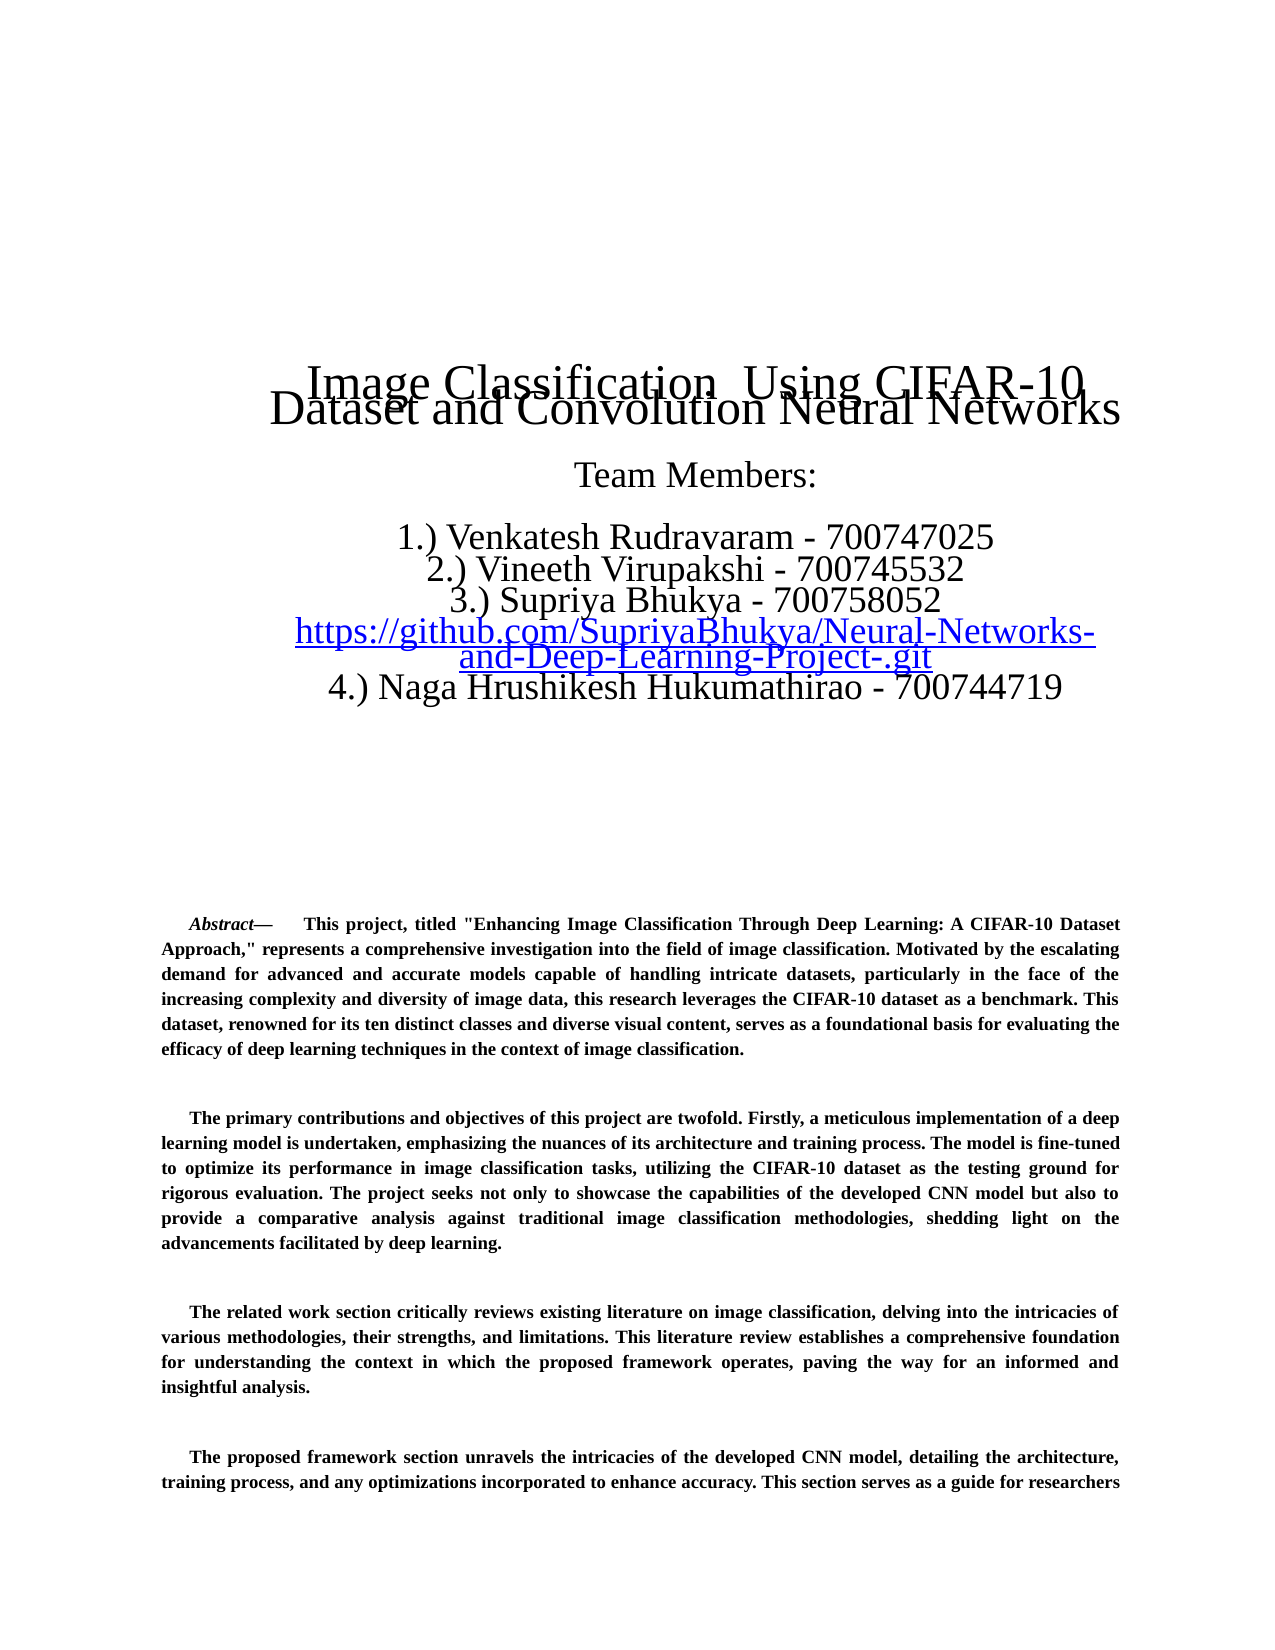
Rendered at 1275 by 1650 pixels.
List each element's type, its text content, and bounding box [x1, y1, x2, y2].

text The related work section critically reviews existing literature on image classification, delving into the intricacies of various methodologies, their strengths, and limitations. This literature review establishes a comprehensive foundation for understanding the context in which the proposed framework operates, paving the way for an informed and insightful analysis. [161, 1299, 1121, 1399]
text 1.) Venkatesh Rudravaram - 700747025 [429, 530, 1125, 555]
text 1.) Venkatesh Rudravaram - 700747025 [266, 530, 431, 555]
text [161, 1443, 1121, 1493]
text Image Classification Using CIFAR-10 Dataset and Convolution Neural Networks [266, 380, 1125, 430]
text Team Members: [266, 467, 1125, 492]
text 2.) Vineeth Virupakshi - 700745532 [460, 561, 1125, 586]
text https://github.com/SupriyaBhukya/Neural-Networks-and-Deep-Learning-Project-.git [266, 623, 1125, 673]
text 3.) Supriya Bhukya - 700758052 [266, 592, 484, 617]
text 2.) Vineeth Virupakshi - 700745532 [266, 561, 461, 586]
text 3.) Supriya Bhukya - 700758052 [483, 592, 1125, 617]
text 4.) Naga Hrushikesh Hukumathirao - 700744719 [426, 680, 1125, 705]
text Abstract— This project, titled "Enhancing Image Classification Through Deep Learning: A CIFAR-10 Dataset Approach," represents a comprehensive investigation into the field of image classification. Motivated by the escalating demand for advanced and accurate models capable of handling intricate datasets, particularly in the face of the increasing complexity and diversity of image data, this research leverages the CIFAR-10 dataset as a benchmark. This dataset, renowned for its ten distinct classes and diverse visual content, serves as a foundational basis for evaluating the efficacy of deep learning techniques in the context of image classification. [161, 910, 1121, 1060]
text The primary contributions and objectives of this project are twofold. Firstly, a meticulous implementation of a deep learning model is undertaken, emphasizing the nuances of its architecture and training process. The model is fine-tuned to optimize its performance in image classification tasks, utilizing the CIFAR-10 dataset as the testing ground for rigorous evaluation. The project seeks not only to showcase the capabilities of the developed CNN model but also to provide a comparative analysis against traditional image classification methodologies, shedding light on the advancements facilitated by deep learning. [161, 1104, 1121, 1254]
